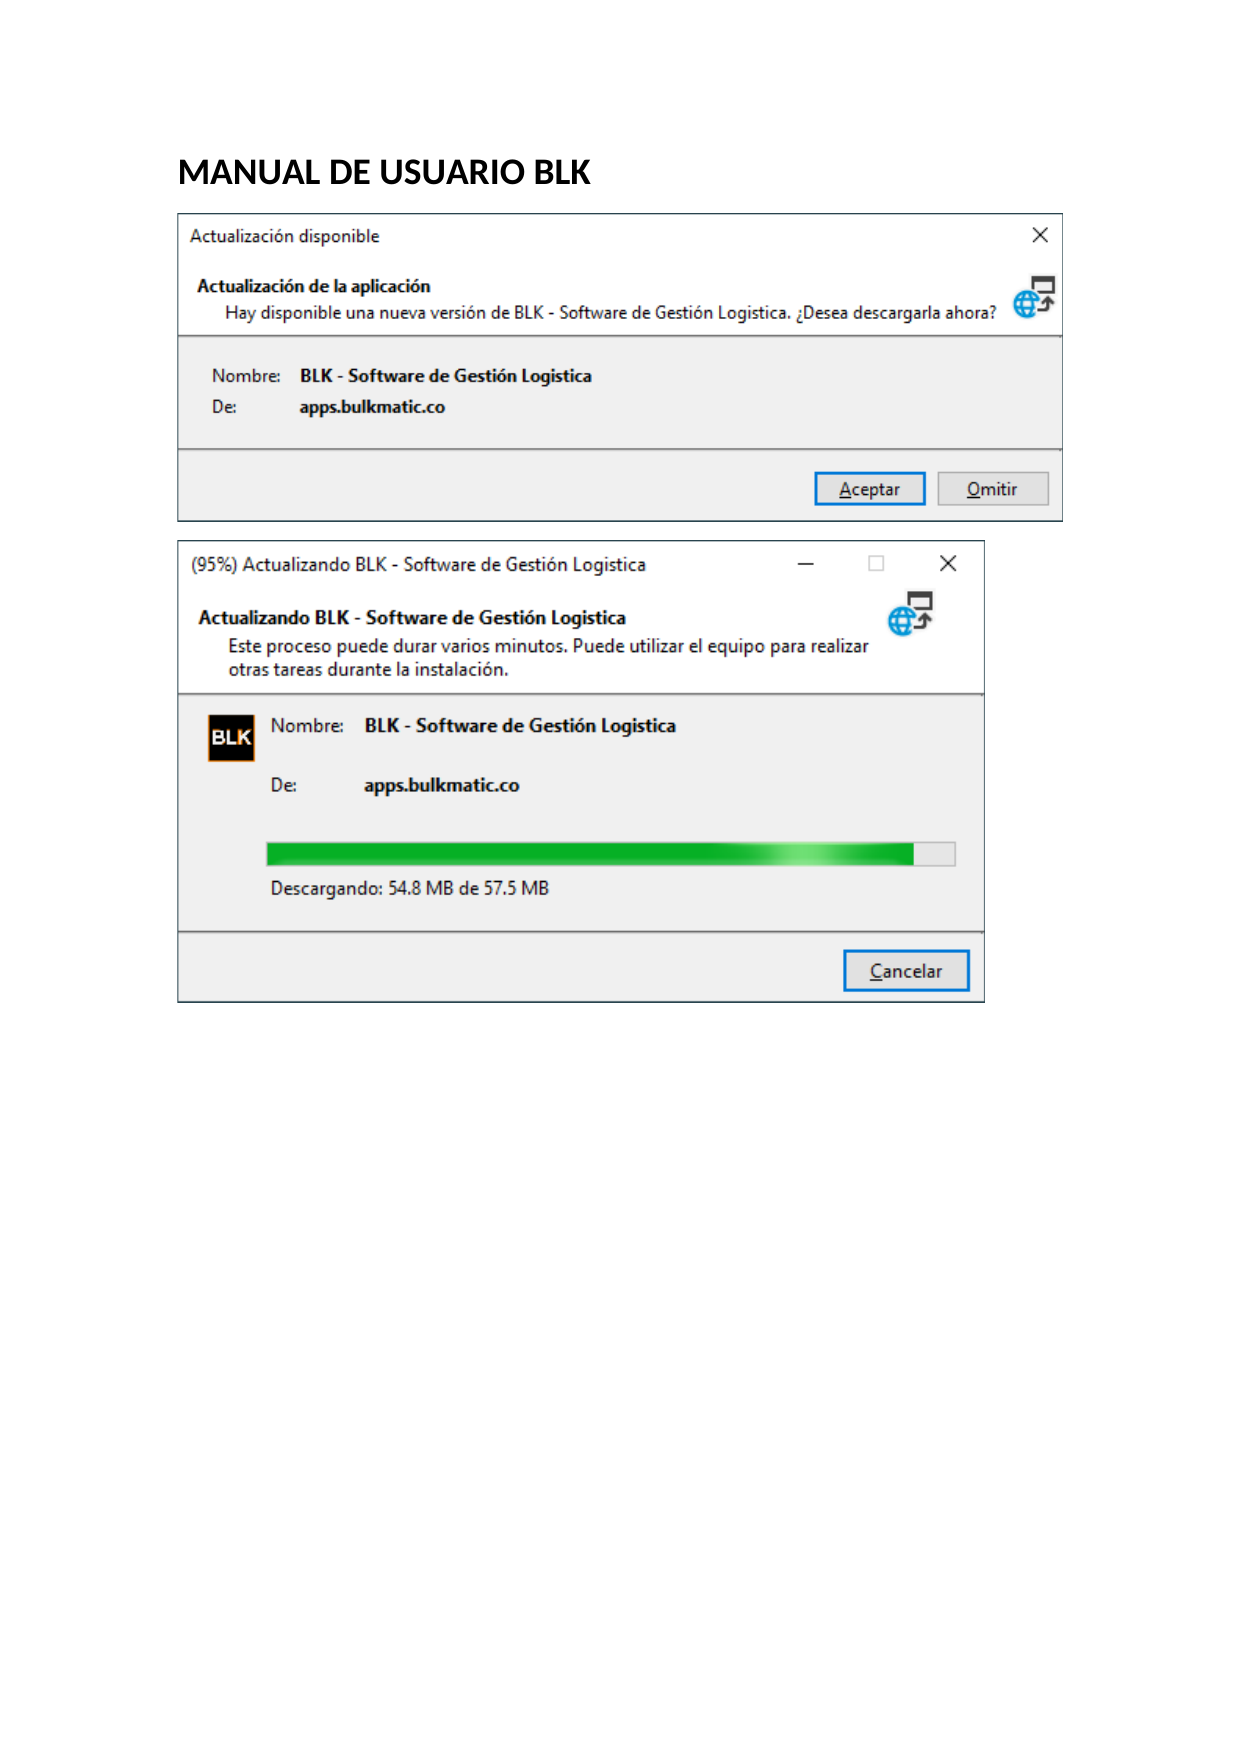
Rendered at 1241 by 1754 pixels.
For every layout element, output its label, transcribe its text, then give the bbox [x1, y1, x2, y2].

picture [177, 213, 1063, 522]
text MANUAL DE USUARIO BLK [177, 148, 1063, 193]
picture [177, 540, 985, 1003]
